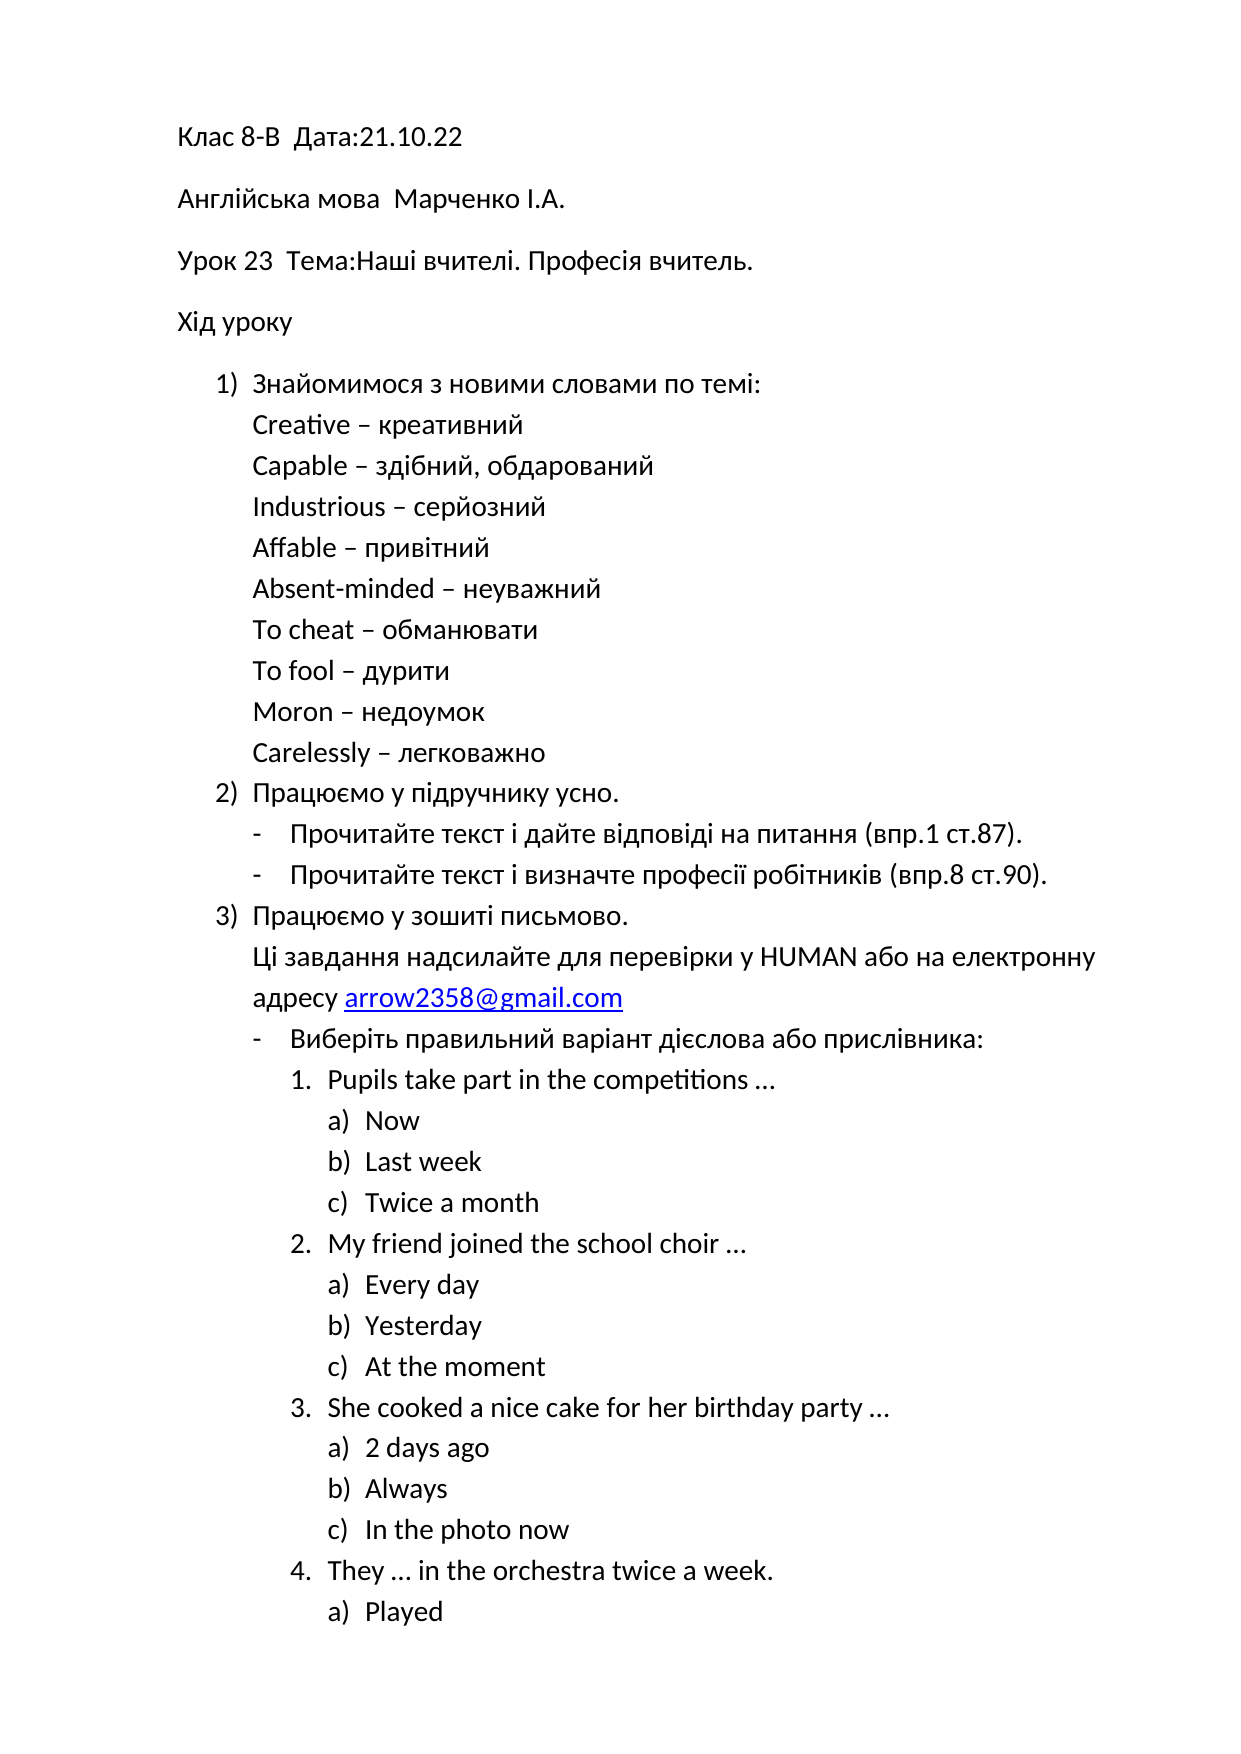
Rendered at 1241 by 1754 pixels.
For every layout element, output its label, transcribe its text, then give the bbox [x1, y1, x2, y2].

list Always [327, 1471, 1152, 1506]
list Absent-minded – неуважний [252, 570, 1152, 606]
list My friend joined the school choir … [290, 1225, 1152, 1261]
list Affable – привітний [252, 529, 1152, 564]
list Twice a month [327, 1184, 1152, 1219]
list Every day [327, 1266, 1152, 1301]
list Last week [327, 1143, 1152, 1179]
list Carelessly – легковажно [252, 734, 1152, 769]
list Виберіть правильний варіант дієслова або прислівника: [252, 1020, 1152, 1056]
list They … in the orchestra twice a week. [290, 1552, 1152, 1588]
list At the moment [327, 1348, 1152, 1383]
list 2 days ago [327, 1429, 1152, 1465]
list Capable – здібний, обдарований [252, 447, 1152, 483]
list Now [327, 1102, 1152, 1138]
list Прочитайте текст і дайте відповіді на питання (впр.1 ст.87). [252, 816, 1152, 851]
list Прочитайте текст і визначте професії робітників (впр.8 ст.90). [252, 856, 1152, 892]
list Працюємо у підручнику усно. [215, 774, 1152, 810]
list Ці завдання надсилайте для перевірки у HUMAN або на електронну адресу arrow2358@gmail.com [252, 938, 1152, 1015]
list In the photo now [327, 1511, 1152, 1547]
list To fool – дурити [252, 652, 1152, 687]
list Creative – креативний [252, 406, 1152, 442]
list Played [327, 1593, 1152, 1629]
list Знайомимося з новими словами по темі: [215, 365, 1152, 401]
list Pupils take part in the competitions … [290, 1061, 1152, 1097]
list To cheat – обманювати [252, 611, 1152, 646]
text Урок 23 Тема:Наші вчителі. Професія вчитель. [177, 242, 1152, 277]
text Клас 8-В Дата:21.10.22 [177, 118, 1152, 154]
list Moron – недоумок [252, 693, 1152, 728]
text Хід уроку [177, 303, 1152, 339]
list Yesterday [327, 1307, 1152, 1342]
list Industrious – серйозний [252, 488, 1152, 524]
list She cooked a nice cake for her birthday party … [290, 1389, 1152, 1424]
text Англійська мова Марченко І.А. [177, 180, 1152, 216]
list Працюємо у зошиті письмово. [215, 897, 1152, 933]
